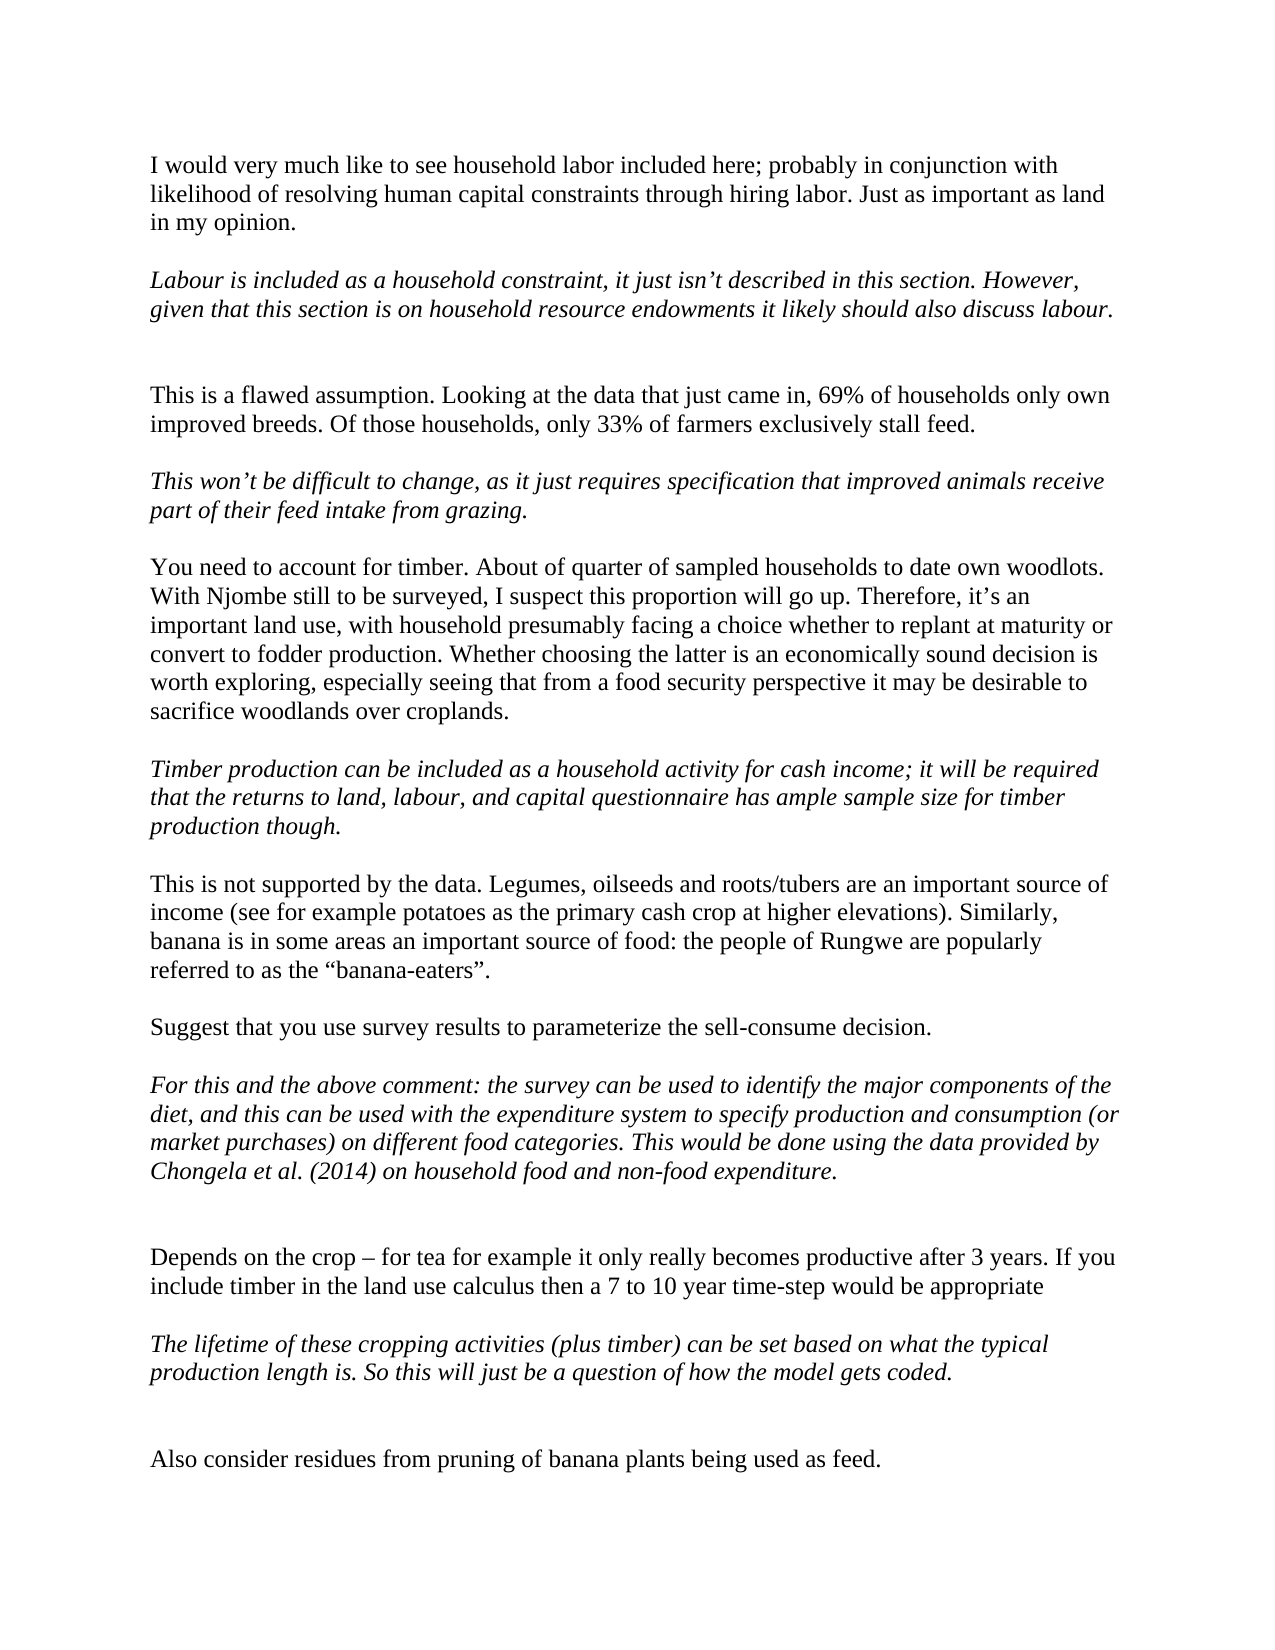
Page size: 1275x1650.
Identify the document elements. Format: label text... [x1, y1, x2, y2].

text This is not supported by the data. Legumes, oilseeds and roots/tubers are an important source of income (see for example potatoes as the primary cash crop at higher elevations). Similarly, banana is in some areas an important source of food: the people of Rungwe are popularly referred to as the “banana-eaters”. [150, 869, 1125, 984]
text The lifetime of these cropping activities (plus timber) can be set based on what the typical production length is. So this will just be a question of how the model gets coded. [150, 1329, 1125, 1386]
text This is a flawed assumption. Looking at the data that just came in, 69% of households only own improved breeds. Of those households, only 33% of farmers exclusively stall feed. [150, 380, 1125, 437]
text Also consider residues from pruning of banana plants being used as feed. [150, 1444, 1125, 1472]
text Depends on the crop – for tea for example it only really becomes productive after 3 years. If you include timber in the land use calculus then a 7 to 10 year time-step would be appropriate [150, 1242, 1125, 1300]
text Labour is included as a household constraint, it just isn’t described in this section. However, given that this section is on household resource endowments it likely should also discuss labour. [150, 265, 1125, 322]
text This won’t be difficult to change, as it just requires specification that improved animals receive part of their feed intake from grazing. [150, 466, 1125, 524]
text I would very much like to see household labor included here; probably in conjunction with likelihood of resolving human capital constraints through hiring labor. Just as important as land in my opinion. [150, 150, 1125, 236]
text Suggest that you use survey results to parameterize the sell-consume decision. [150, 1012, 1125, 1041]
text For this and the above comment: the survey can be used to identify the major components of the diet, and this can be used with the expenditure system to specify production and consumption (or market purchases) on different food categories. This would be done using the data provided by Chongela et al. (2014) on household food and non-food expenditure. [150, 1070, 1125, 1185]
text Timber production can be included as a household activity for cash income; it will be required that the returns to land, labour, and capital questionnaire has ample sample size for timber production though. [150, 754, 1125, 840]
text You need to account for timber. About of quarter of sampled households to date own woodlots. With Njombe still to be surveyed, I suspect this proportion will go up. Therefore, it’s an important land use, with household presumably facing a choice whether to replant at maturity or convert to fodder production. Whether choosing the latter is an economically sound decision is worth exploring, especially seeing that from a food security perspective it may be desirable to sacrifice woodlands over croplands. [150, 552, 1125, 725]
